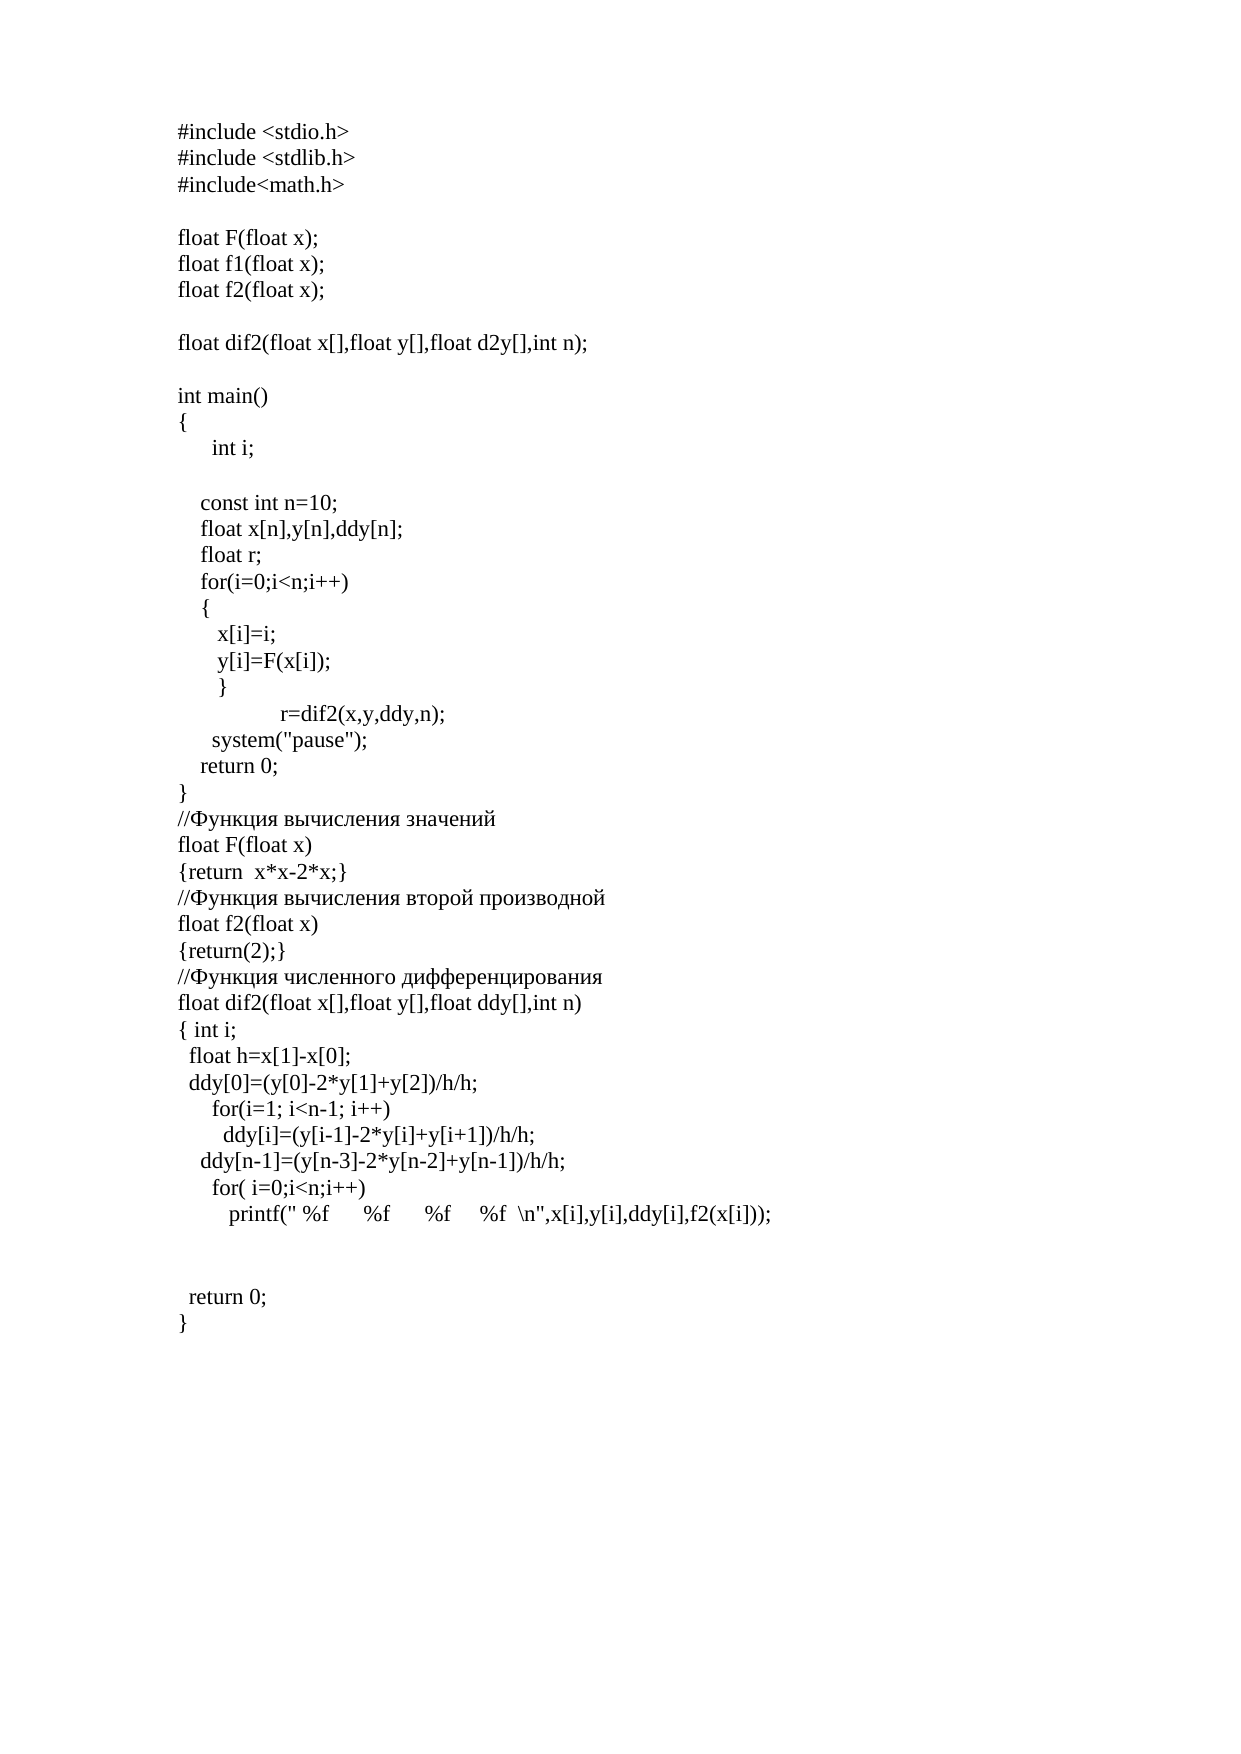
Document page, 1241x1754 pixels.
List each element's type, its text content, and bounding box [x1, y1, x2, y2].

text float h=x[1]-x[0]; [177, 1042, 1152, 1068]
text r=dif2(x,y,ddy,n); [177, 699, 1152, 726]
text { [177, 594, 1152, 621]
text #include <stdio.h> [177, 118, 1152, 144]
text for(i=0;i<n;i++) [177, 568, 1152, 594]
text float dif2(float x[],float y[],float d2y[],int n); [177, 329, 1152, 355]
text //Функция вычисления значений [177, 805, 1152, 831]
text y[i]=F(x[i]); [177, 647, 1152, 673]
text ddy[n-1]=(y[n-3]-2*y[n-2]+y[n-1])/h/h; [177, 1148, 1152, 1174]
text #include<math.h> [177, 171, 1152, 197]
text {return x*x-2*x;} [177, 858, 1152, 884]
text //Функция вычисления второй производной [177, 884, 1152, 910]
text float x[n],y[n],ddy[n]; [177, 515, 1152, 541]
text } [177, 673, 1152, 699]
text {return(2);} [177, 937, 1152, 963]
text float r; [177, 541, 1152, 568]
text return 0; [177, 1283, 1152, 1309]
text float f2(float x); [177, 276, 1152, 303]
text const int n=10; [177, 489, 1152, 515]
text #include <stdlib.h> [177, 144, 1152, 171]
text } [177, 779, 1152, 805]
text { [177, 408, 1152, 434]
text { int i; [177, 1016, 1152, 1042]
text int main() [177, 382, 1152, 408]
text for(i=1; i<n-1; i++) [177, 1095, 1152, 1121]
text int i; [177, 434, 1152, 461]
text } [177, 1309, 1152, 1335]
text float F(float x); [177, 223, 1152, 250]
text printf(" %f %f %f %f \n",x[i],y[i],ddy[i],f2(x[i])); [177, 1200, 1152, 1227]
text float dif2(float x[],float y[],float ddy[],int n) [177, 989, 1152, 1016]
text ddy[i]=(y[i-1]-2*y[i]+y[i+1])/h/h; [177, 1121, 1152, 1148]
text ddy[0]=(y[0]-2*y[1]+y[2])/h/h; [177, 1068, 1152, 1095]
text return 0; [177, 752, 1152, 779]
text float f2(float x) [177, 910, 1152, 937]
text float f1(float x); [177, 250, 1152, 276]
text float F(float x) [177, 831, 1152, 858]
text system("pause"); [177, 726, 1152, 752]
text for( i=0;i<n;i++) [177, 1174, 1152, 1200]
text //Функция численного дифференцирования [177, 963, 1152, 989]
text x[i]=i; [177, 621, 1152, 647]
